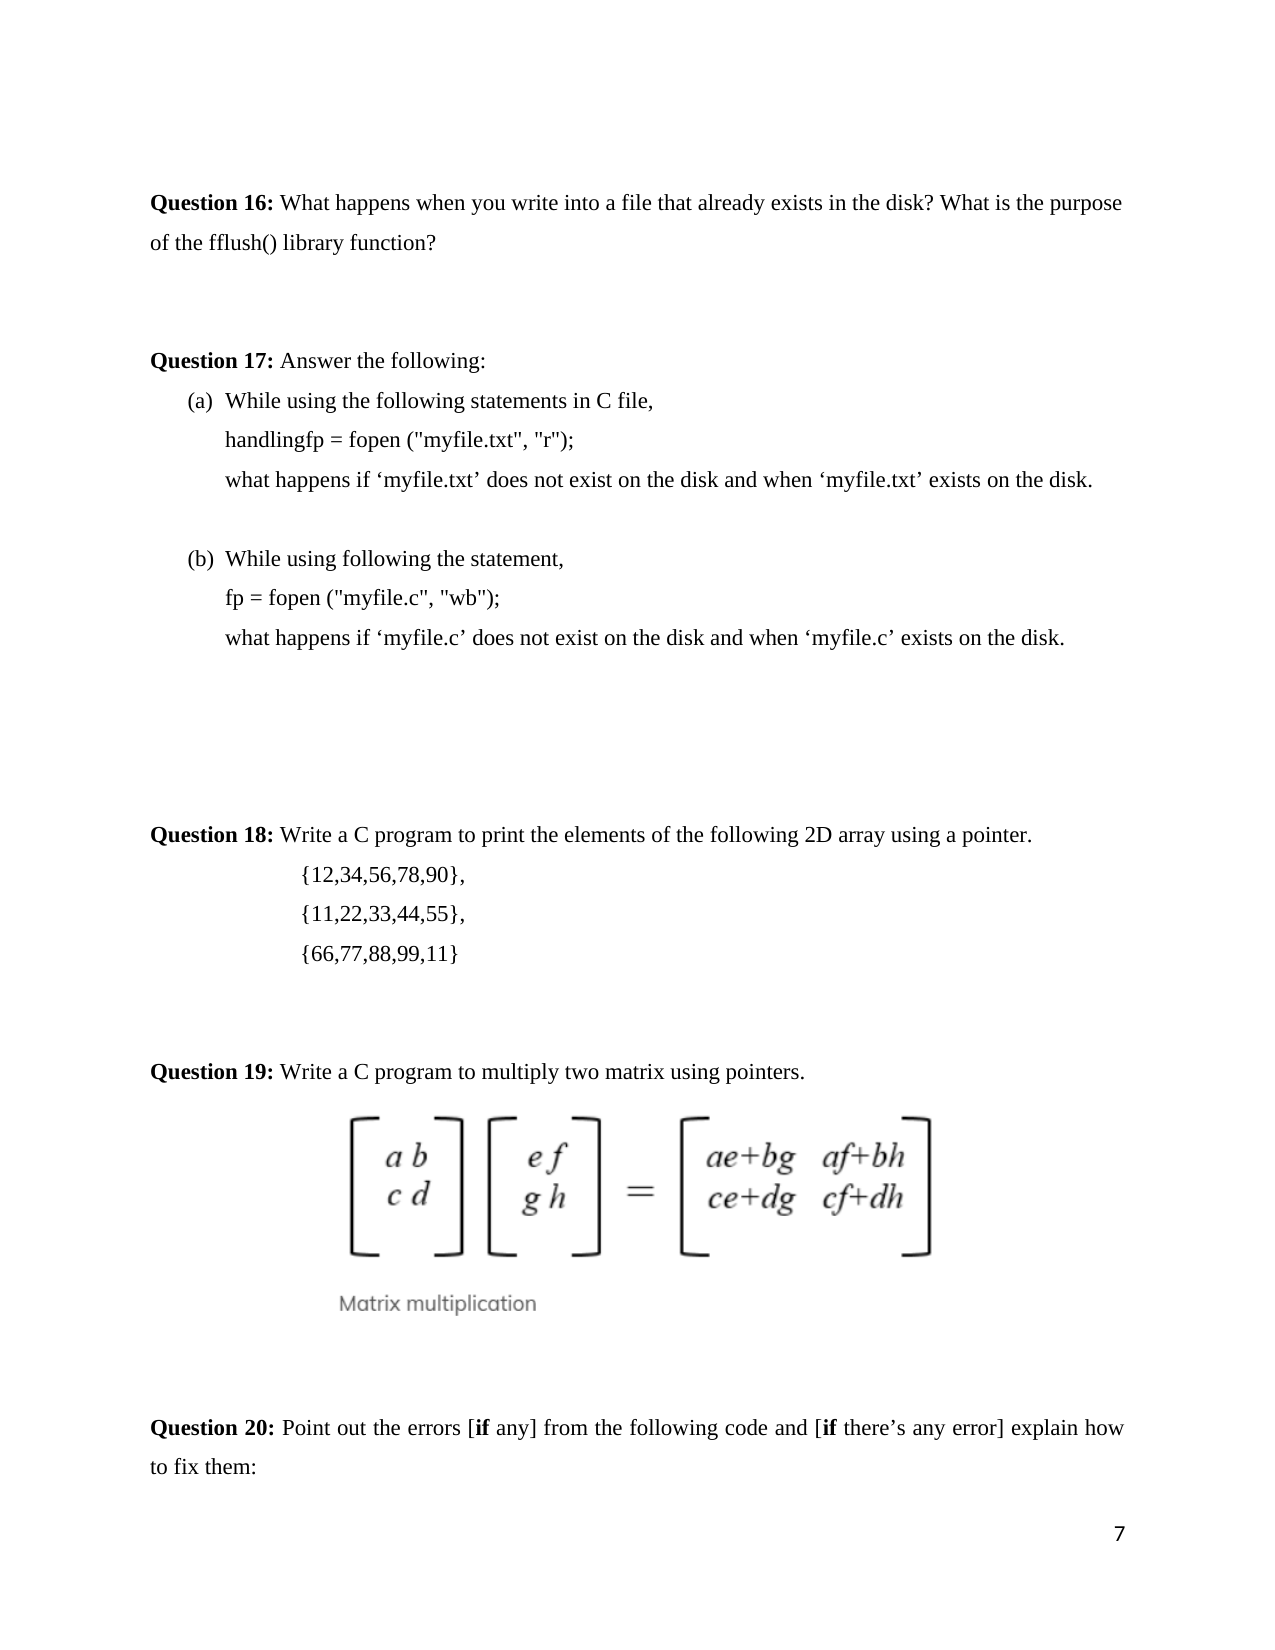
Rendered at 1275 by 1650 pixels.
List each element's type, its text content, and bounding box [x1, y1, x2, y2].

text what happens if ‘myfile.txt’ does not exist on the disk and when ‘myfile.txt’ exists on the disk. [225, 466, 1125, 492]
text {11,22,33,44,55}, [300, 900, 1125, 926]
list While using following the statement, [187, 545, 1125, 571]
text Question 20: Point out the errors [if any] from the following code and [if there’s any error] explain how to fix them: [150, 1414, 1125, 1480]
text {12,34,56,78,90}, [300, 861, 1125, 887]
text Question 18: Write a C program to print the elements of the following 2D array using a pointer. [150, 821, 1125, 847]
text what happens if ‘myfile.c’ does not exist on the disk and when ‘myfile.c’ exists on the disk. [225, 624, 1125, 650]
text Question 16: What happens when you write into a file that already exists in the disk? What is the purpose of the fflush() library function? [150, 189, 1125, 255]
text handlingfp = fopen ("myfile.txt", "r"); [225, 426, 1125, 453]
text Question 19: Write a C program to multiply two matrix using pointers. [150, 1058, 1125, 1084]
text fp = fopen ("myfile.c", "wb"); [225, 584, 1125, 611]
text {66,77,88,99,11} [300, 939, 1125, 966]
picture [332, 1097, 943, 1321]
list While using the following statements in C file, [187, 387, 1125, 413]
text Question 17: Answer the following: [150, 347, 1125, 374]
